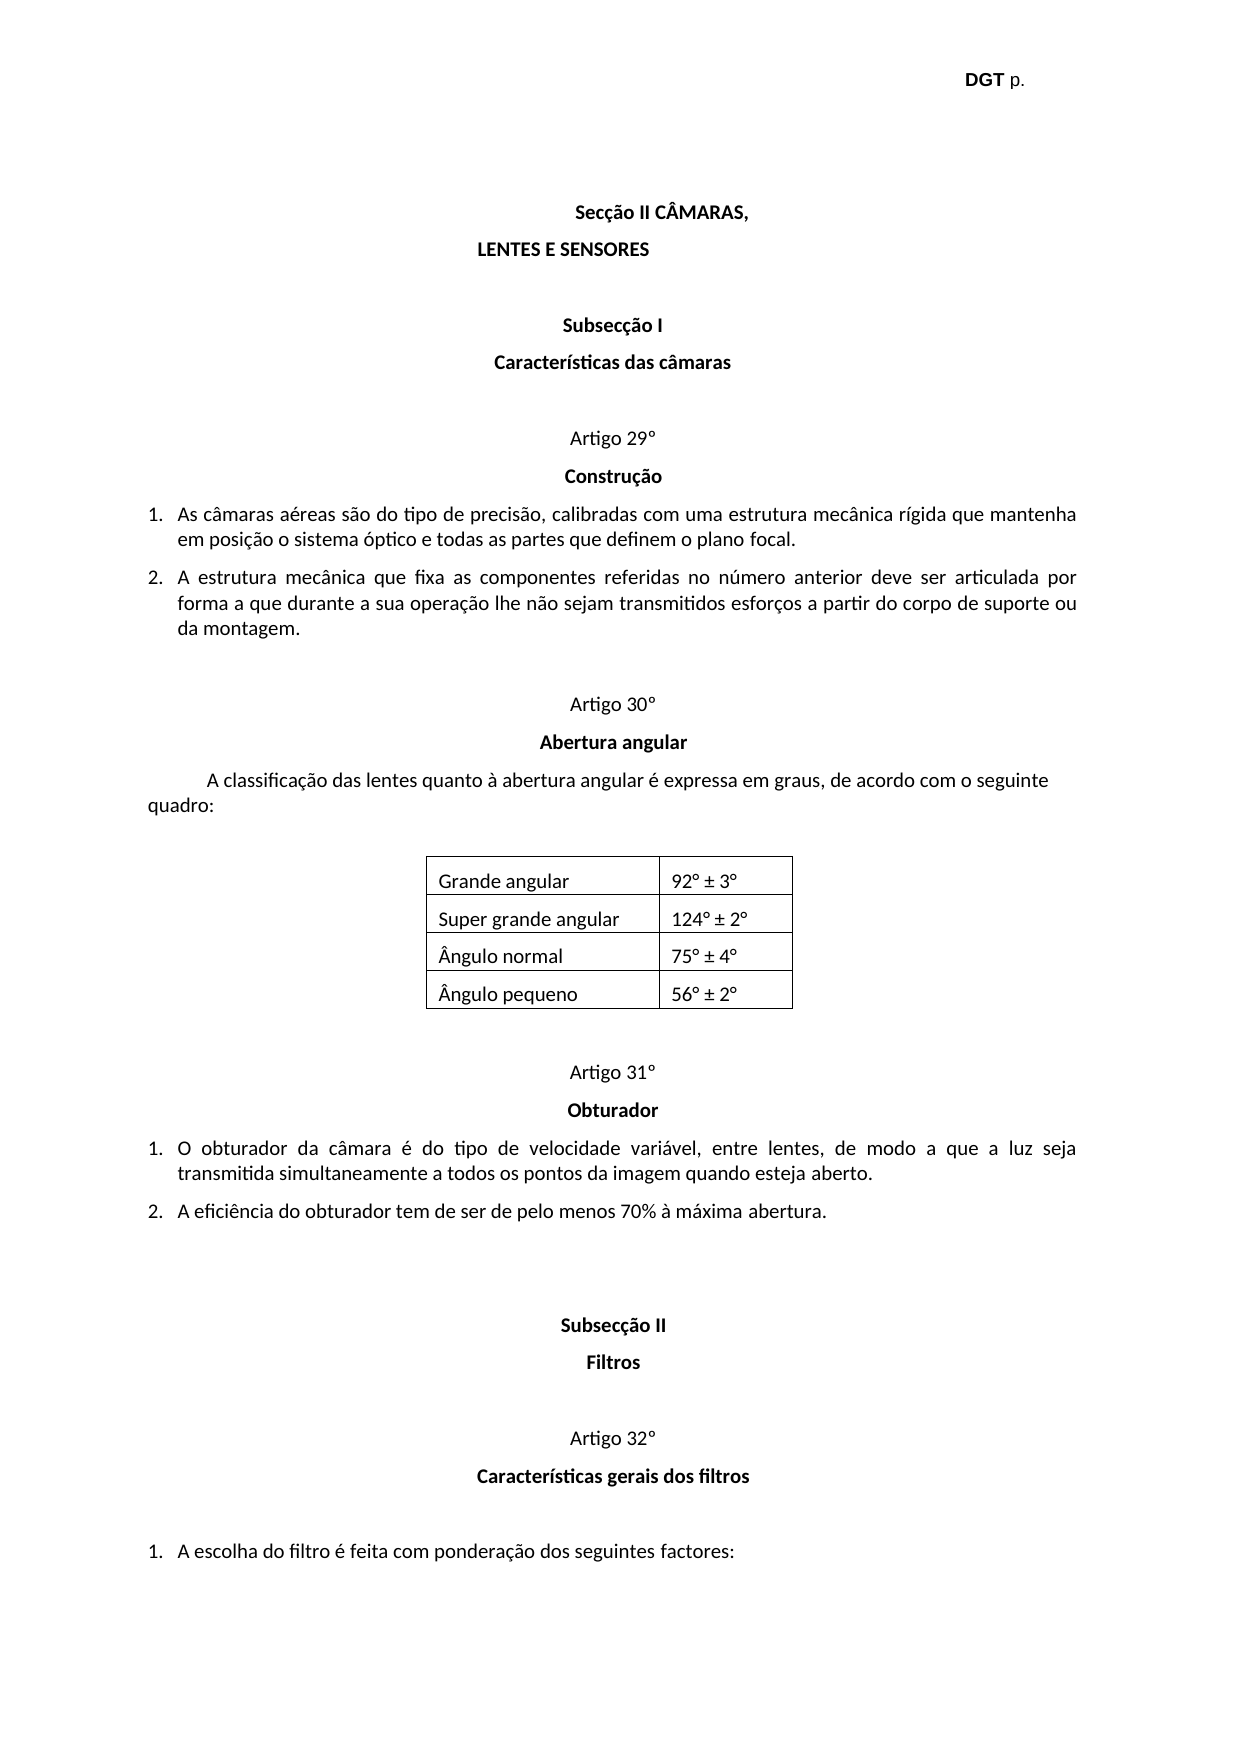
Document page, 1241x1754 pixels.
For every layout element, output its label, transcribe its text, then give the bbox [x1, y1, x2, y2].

text Artigo 29º [325, 425, 901, 451]
list A eficiência do obturador tem de ser de pelo menos 70% à máxima abertura. [148, 1198, 1119, 1223]
table_header Grande angular [427, 857, 659, 894]
text Artigo 32º [325, 1425, 901, 1450]
list A escolha do filtro é feita com ponderação dos seguintes factores: [148, 1539, 1119, 1564]
text A classificação das lentes quanto à abertura angular é expressa em graus, de acordo com o seguinte quadro: [148, 767, 1080, 818]
list As câmaras aéreas são do tipo de precisão, calibradas com uma estrutura mecânica rígida que mantenha em posição o sistema óptico e todas as partes que definem o plano focal. [148, 501, 1079, 552]
text Subsecção I Características das câmaras [494, 312, 734, 375]
subtitle Características gerais dos filtros [325, 1463, 902, 1488]
subtitle Construção [325, 463, 901, 489]
subtitle Abertura angular [325, 729, 901, 754]
table_cell Ângulo pequeno [427, 971, 659, 1007]
text Artigo 30º [325, 691, 901, 717]
subtitle Secção II CÂMARAS, LENTES E SENSORES [477, 199, 749, 262]
table_header 92° ± 3° [660, 857, 792, 894]
text Artigo 31º [569, 1059, 1119, 1084]
subtitle Obturador [567, 1097, 1119, 1122]
table_cell Ângulo normal [427, 933, 659, 969]
subtitle Subsecção II Filtros [552, 1312, 675, 1375]
table_cell 75° ± 4° [660, 933, 792, 969]
list A estrutura mecânica que fixa as componentes referidas no número anterior deve ser articulada por forma a que durante a sua operação lhe não sejam transmitidos esforços a partir do corpo de suporte ou da montagem. [148, 564, 1079, 641]
table_cell Super grande angular [427, 895, 659, 932]
list O obturador da câmara é do tipo de velocidade variável, entre lentes, de modo a que a luz seja transmitida simultaneamente a todos os pontos da imagem quando esteja aberto. [148, 1135, 1079, 1186]
table_cell 124° ± 2° [660, 895, 792, 932]
table_cell 56° ± 2° [660, 971, 792, 1007]
